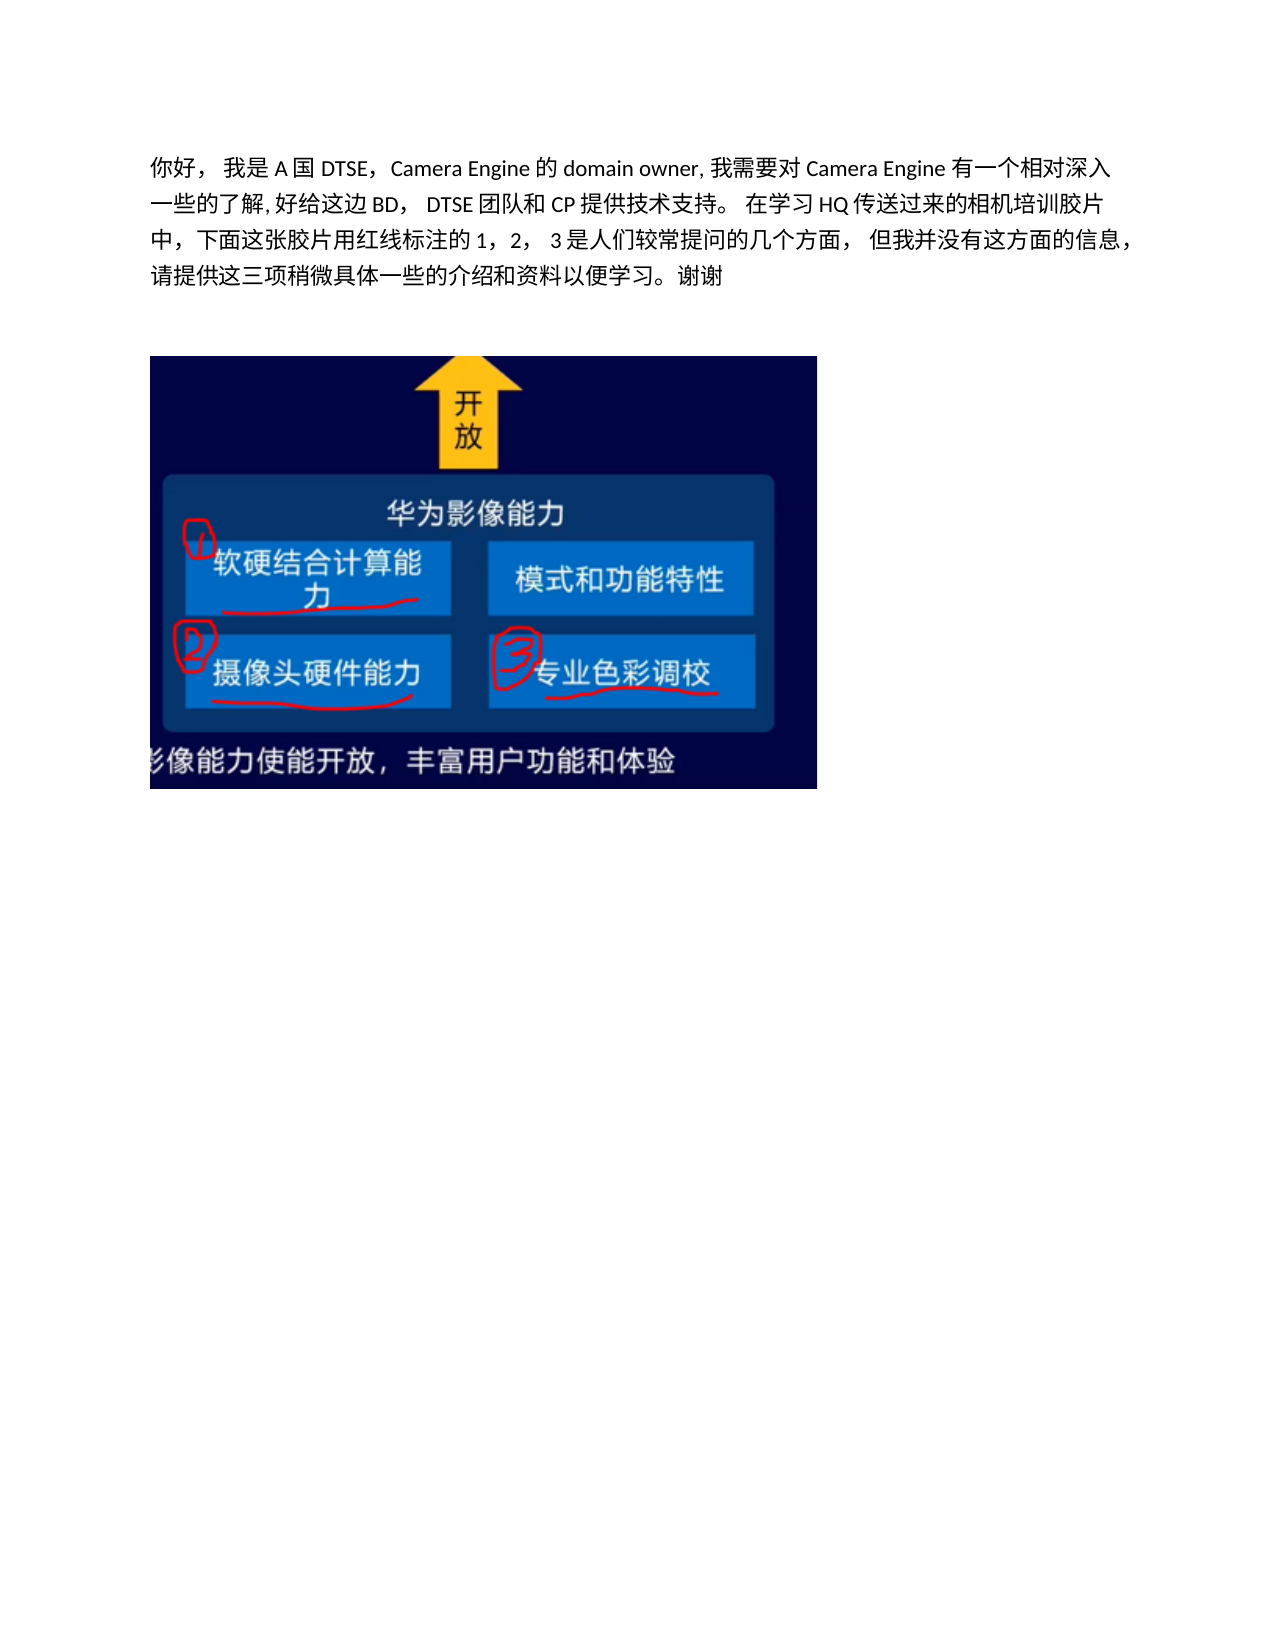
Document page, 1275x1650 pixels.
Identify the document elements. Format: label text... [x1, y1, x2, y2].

picture [150, 356, 818, 789]
text 你好， 我是A 国 DTSE，Camera Engine 的domain owner, 我需要对Camera Engine 有一个相对深入一些的了解, 好给这边BD， DTSE团队和CP提供技术支持。 在学习HQ传送过来的相机培训胶片中，下面这张胶片用红线标注的1，2， 3是人们较常提问的几个方面， 但我并没有这方面的信息，请提供这三项稍微具体一些的介绍和资料以便学习。谢谢 [150, 150, 1125, 291]
